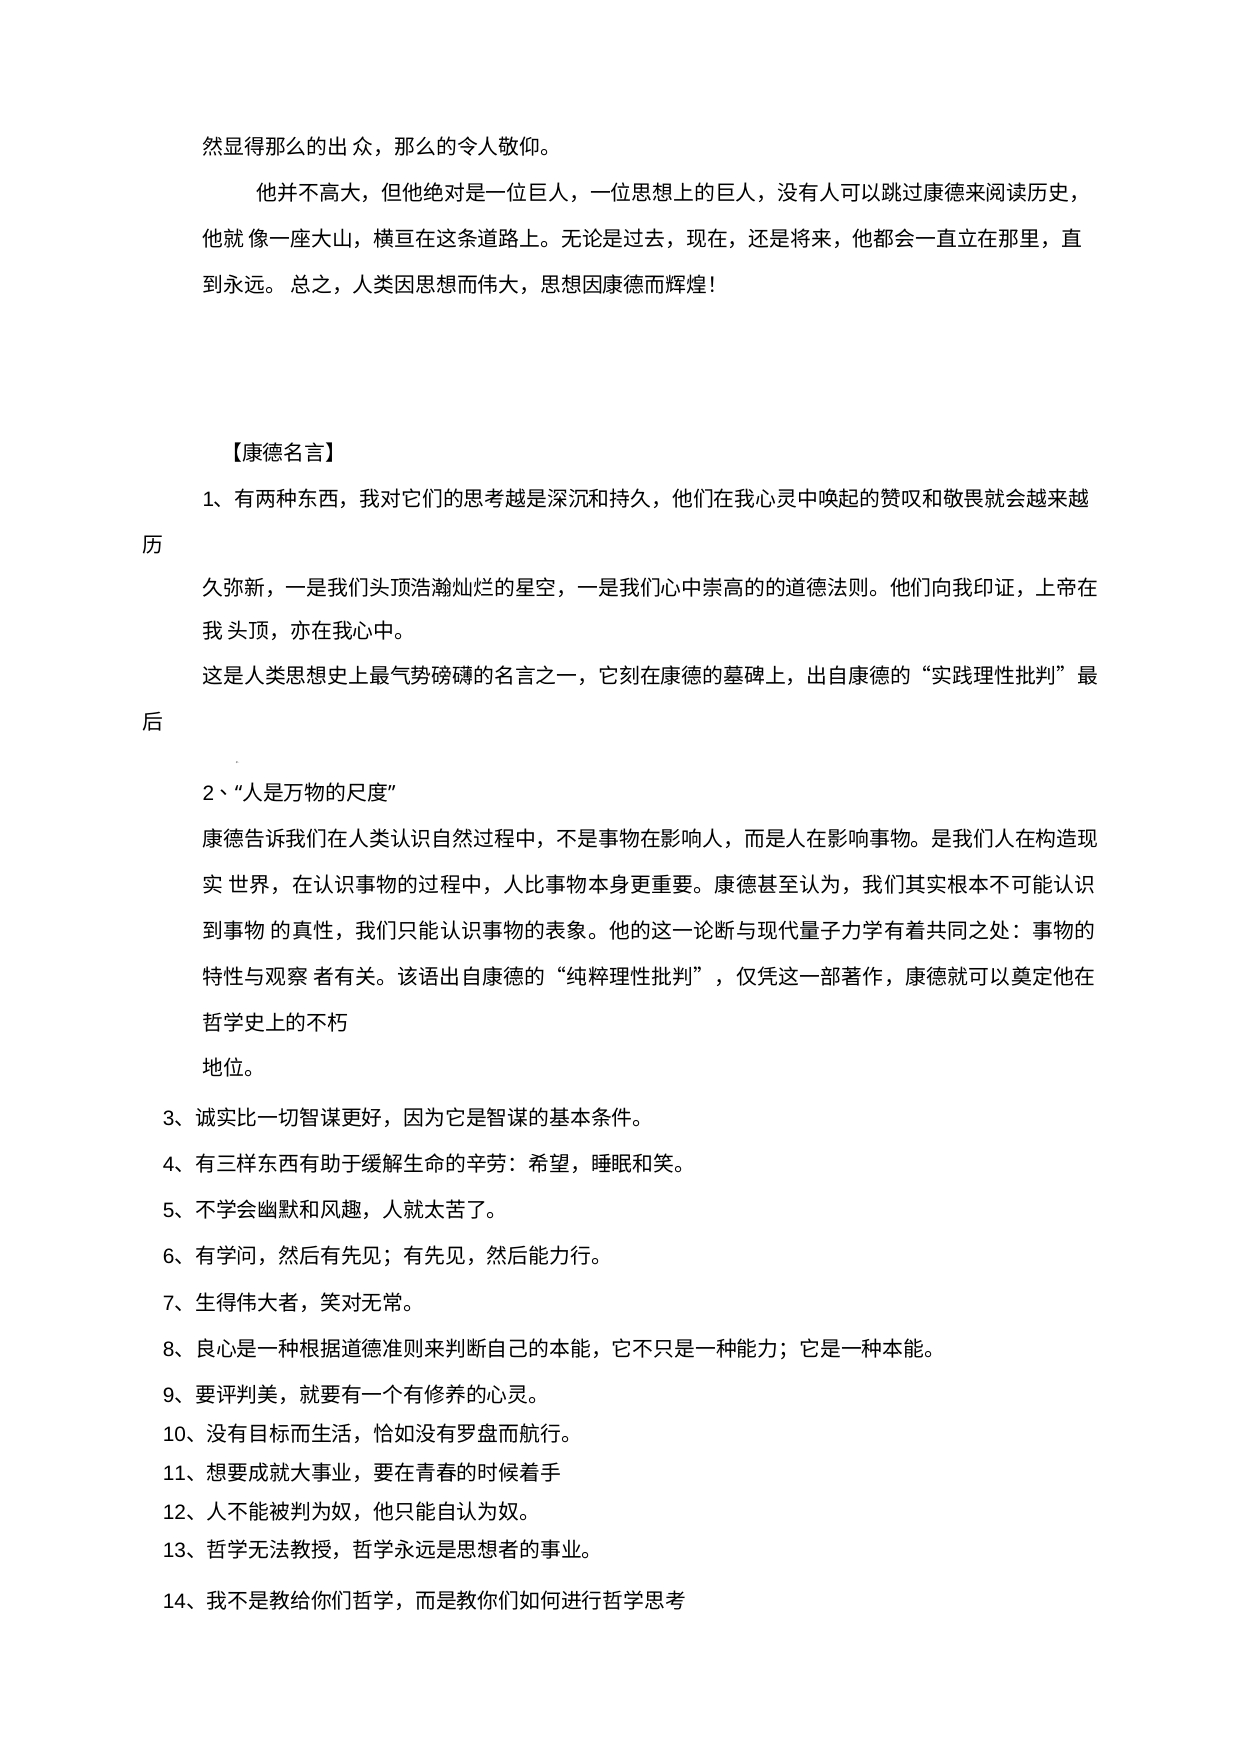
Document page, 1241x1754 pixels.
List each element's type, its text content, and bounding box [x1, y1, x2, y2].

text 7、生得伟大者，笑对无常。 [142, 1273, 1098, 1319]
text 13、哲学无法教授，哲学永远是思想者的事业。 [142, 1533, 1098, 1564]
text 【康德名言】 [142, 424, 1098, 470]
text 1、有两种东西，我对它们的思考越是深沉和持久，他们在我心灵中唤起的赞叹和敬畏就会越来越历 [142, 470, 1098, 562]
text 这是人类思想史上最气势磅礴的名言之一，它刻在康德的墓碑上，出自康德的“实践理性批判”最后 [142, 647, 1098, 738]
text 3、诚实比一切智谋更好，因为它是智谋的基本条件。 [142, 1089, 1098, 1135]
text 康德告诉我们在人类认识自然过程中，不是事物在影响人，而是人在影响事物。是我们人在构造现实 世界，在认识事物的过程中，人比事物本身更重要。康德甚至认为，我们其实根本不可能认识到事物 的真性，我们只能认识事物的表象。他的这一论断与现代量子力学有着共同之处：事物的特性与观察 者有关。该语出自康德的“纯粹理性批判”，仅凭这一部著作，康德就可以奠定他在哲学史上的不朽 [202, 810, 1098, 1039]
text 地位。 [202, 1039, 1098, 1085]
text 5、不学会幽默和风趣，人就太苦了。 [142, 1181, 1098, 1227]
text 11、想要成就大事业，要在青春的时候着手 [142, 1456, 1098, 1486]
text 他并不高大，但他绝对是一位巨人，一位思想上的巨人，没有人可以跳过康德来阅读历史，他就 像一座大山，横亘在这条道路上。无论是过去，现在，还是将来，他都会一直立在那里，直到永远。 总之，人类因思想而伟大，思想因康德而辉煌！ [202, 163, 1098, 301]
text 8、良心是一种根据道德准则来判断自己的本能，它不只是一种能力；它是一种本能。 [142, 1319, 1098, 1365]
text 6、有学问，然后有先见；有先见，然后能力行。 [142, 1227, 1098, 1273]
text 10、没有目标而生活，恰如没有罗盘而航行。 [142, 1418, 1098, 1448]
text 14、我不是教给你们哲学，而是教你们如何进行哲学思考 [142, 1572, 1098, 1618]
text 9、要评判美，就要有一个有修养的心灵。 [142, 1365, 1098, 1411]
text 12、人不能被判为奴，他只能自认为奴。 [142, 1495, 1098, 1525]
text 2、“人是万物的尺度” [142, 764, 1098, 810]
text 久弥新，一是我们头顶浩瀚灿烂的星空，一是我们心中崇高的的道德法则。他们向我印证，上帝在我 头顶，亦在我心中。 [202, 562, 1098, 647]
text 4、有三样东西有助于缓解生命的辛劳：希望，睡眠和笑。 [142, 1135, 1098, 1181]
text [202, 118, 1098, 163]
